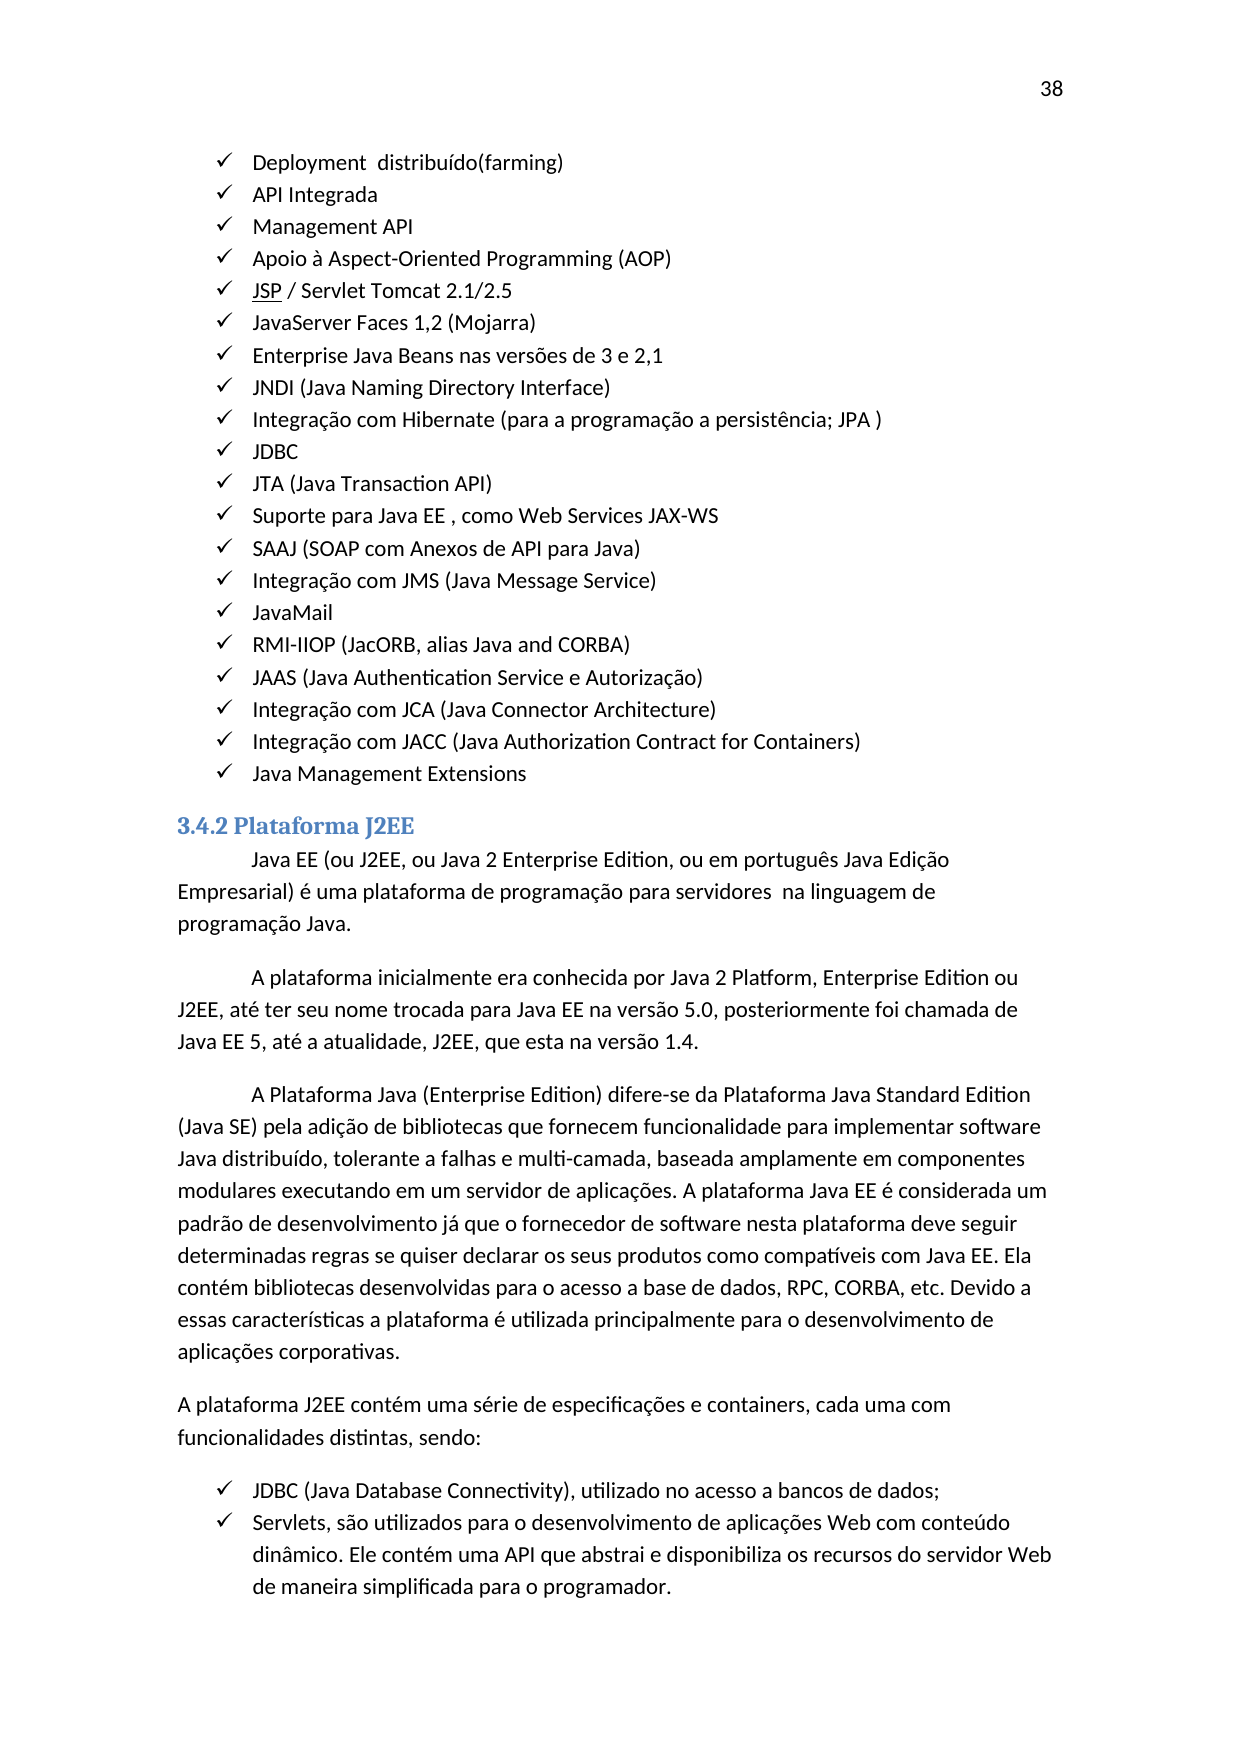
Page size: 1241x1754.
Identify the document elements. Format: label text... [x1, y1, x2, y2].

list SAAJ (SOAP com Anexos de API para Java) [215, 534, 1063, 562]
text A plataforma J2EE contém uma série de especificações e containers, cada uma com funcionalidades distintas, sendo: [177, 1391, 1063, 1451]
list Integração com Hibernate (para a programação a persistência; JPA ) [215, 405, 1063, 433]
list JNDI (Java Naming Directory Interface) [215, 373, 1063, 401]
list JSP / Servlet Tomcat 2.1/2.5 [215, 276, 1063, 304]
list Deployment distribuído(farming) [215, 148, 1063, 176]
list Servlets, são utilizados para o desenvolvimento de aplicações Web com conteúdo dinâmico. Ele contém uma API que abstrai e disponibiliza os recursos do servidor Web de maneira simplificada para o programador. [215, 1508, 1063, 1600]
list JDBC (Java Database Connectivity), utilizado no acesso a bancos de dados; [215, 1476, 1063, 1504]
list Integração com JCA (Java Connector Architecture) [215, 695, 1063, 723]
list Java Management Extensions [215, 759, 1063, 787]
list API Integrada [215, 180, 1063, 208]
list JDBC [215, 437, 1063, 465]
subtitle 3.4.2 Plataforma J2EE [177, 812, 1063, 841]
list Apoio à Aspect-Oriented Programming (AOP) [215, 244, 1063, 272]
list Enterprise Java Beans nas versões de 3 e 2,1 [215, 341, 1063, 369]
text A Plataforma Java (Enterprise Edition) difere-se da Plataforma Java Standard Edition (Java SE) pela adição de bibliotecas que fornecem funcionalidade para implementar software Java distribuído, tolerante a falhas e multi-camada, baseada amplamente em componentes modulares executando em um servidor de aplicações. A plataforma Java EE é considerada um padrão de desenvolvimento já que o fornecedor de software nesta plataforma deve seguir determinadas regras se quiser declarar os seus produtos como compatíveis com Java EE. Ela contém bibliotecas desenvolvidas para o acesso a base de dados, RPC, CORBA, etc. Devido a essas características a plataforma é utilizada principalmente para o desenvolvimento de aplicações corporativas. [177, 1080, 1063, 1366]
list Integração com JMS (Java Message Service) [215, 566, 1063, 594]
list JAAS (Java Authentication Service e Autorização) [215, 663, 1063, 691]
list Suporte para Java EE , como Web Services JAX-WS [215, 502, 1063, 530]
list JTA (Java Transaction API) [215, 469, 1063, 497]
list Integração com JACC (Java Authorization Contract for Containers) [215, 727, 1063, 755]
list JavaServer Faces 1,2 (Mojarra) [215, 308, 1063, 337]
list Management API [215, 212, 1063, 240]
text A plataforma inicialmente era conhecida por Java 2 Platform, Enterprise Edition ou J2EE, até ter seu nome trocada para Java EE na versão 5.0, posteriormente foi chamada de Java EE 5, até a atualidade, J2EE, que esta na versão 1.4. [177, 963, 1063, 1055]
list JavaMail [215, 598, 1063, 626]
text Java EE (ou J2EE, ou Java 2 Enterprise Edition, ou em português Java Edição Empresarial) é uma plataforma de programação para servidores na linguagem de programação Java. [177, 845, 1063, 938]
list RMI-IIOP (JacORB, alias Java and CORBA) [215, 630, 1063, 658]
